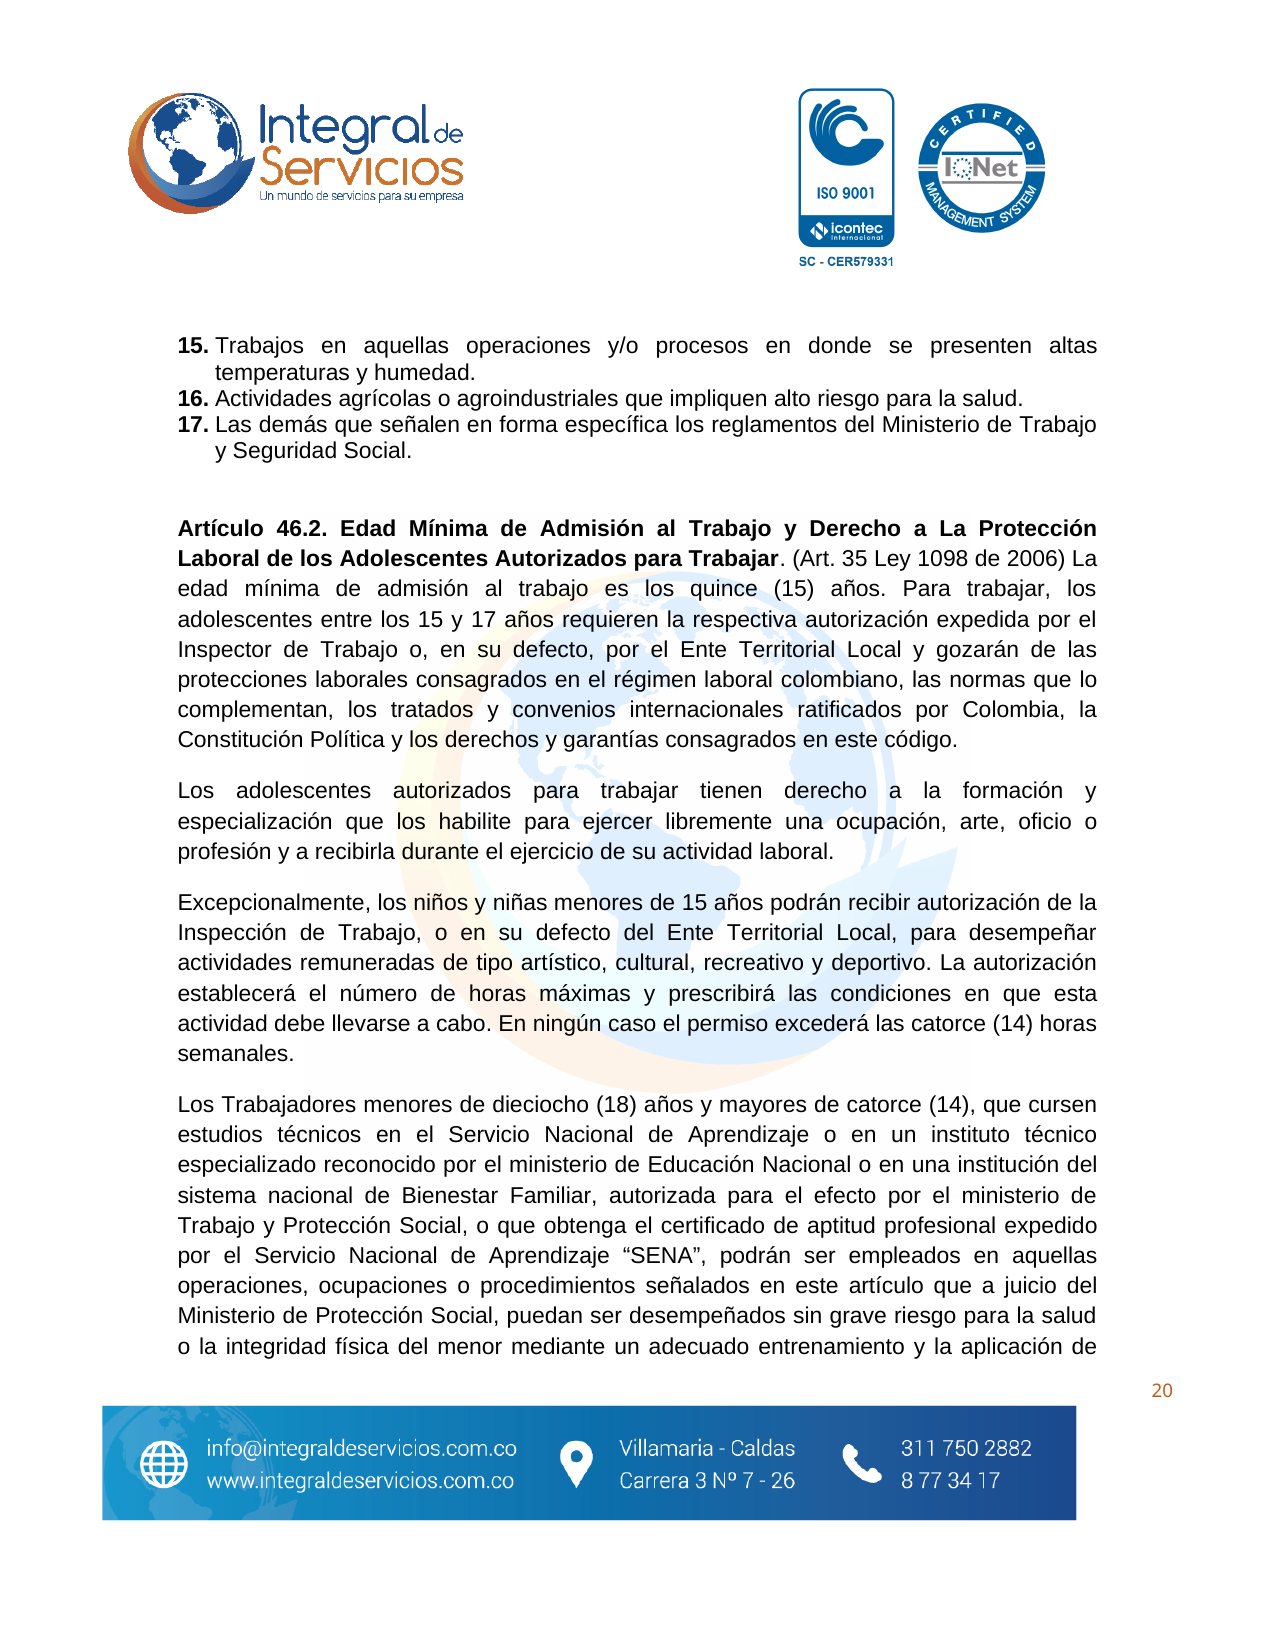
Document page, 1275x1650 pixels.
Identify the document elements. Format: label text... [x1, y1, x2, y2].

text Artículo 46.2. Edad Mínima de Admisión al Trabajo y Derecho a La Protección Laboral de los Adolescentes Autorizados para Trabajar. (Art. 35 Ley 1098 de 2006) La edad mínima de admisión al trabajo es los quince (15) años. Para trabajar, los adolescentes entre los 15 y 17 años requieren la respectiva autorización expedida por el Inspector de Trabajo o, en su defecto, por el Ente Territorial Local y gozarán de las protecciones laborales consagrados en el régimen laboral colombiano, las normas que lo complementan, los tratados y convenios internacionales ratificados por Colombia, la Constitución Política y los derechos y garantías consagrados en este código. [177, 515, 1098, 753]
picture [105, 81, 504, 244]
picture [765, 59, 1074, 280]
list Las demás que señalen en forma específica los reglamentos del Ministerio de Trabajo y Seguridad Social. [177, 411, 1098, 464]
picture [102, 1403, 1077, 1521]
list Trabajos en aquellas operaciones y/o procesos en donde se presenten altas temperaturas y humedad. [177, 332, 1098, 385]
list Actividades agrícolas o agroindustriales que impliquen alto riesgo para la salud. [177, 385, 1098, 411]
text Excepcionalmente, los niños y niñas menores de 15 años podrán recibir autorización de la Inspección de Trabajo, o en su defecto del Ente Territorial Local, para desempeñar actividades remuneradas de tipo artístico, cultural, recreativo y deportivo. La autorización establecerá el número de horas máximas y prescribirá las condiciones en que esta actividad debe llevarse a cabo. En ningún caso el permiso excederá las catorce (14) horas semanales. [177, 889, 1098, 1066]
text Los adolescentes autorizados para trabajar tienen derecho a la formación y especialización que los habilite para ejercer libremente una ocupación, arte, oficio o profesión y a recibirla durante el ejercicio de su actividad laboral. [177, 777, 1098, 864]
